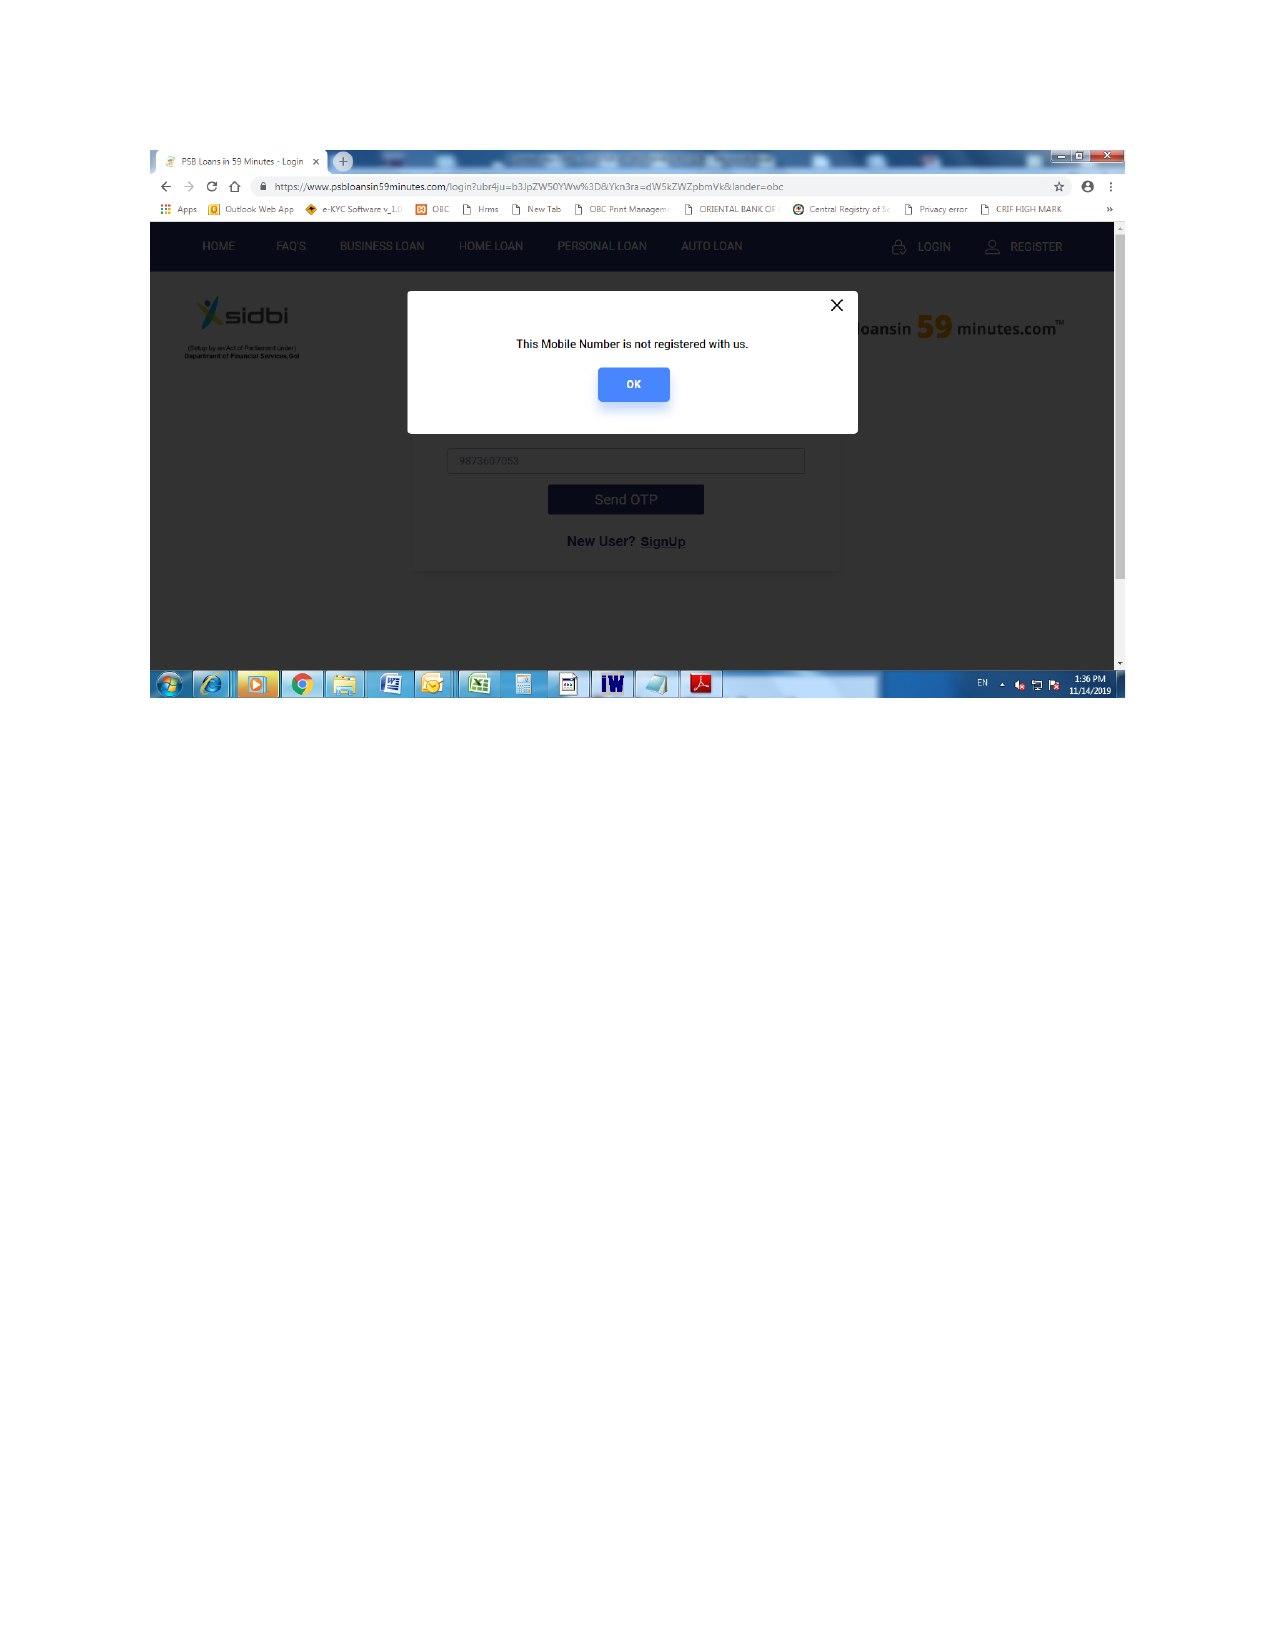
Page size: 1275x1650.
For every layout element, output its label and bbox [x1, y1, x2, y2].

picture [150, 150, 1125, 698]
